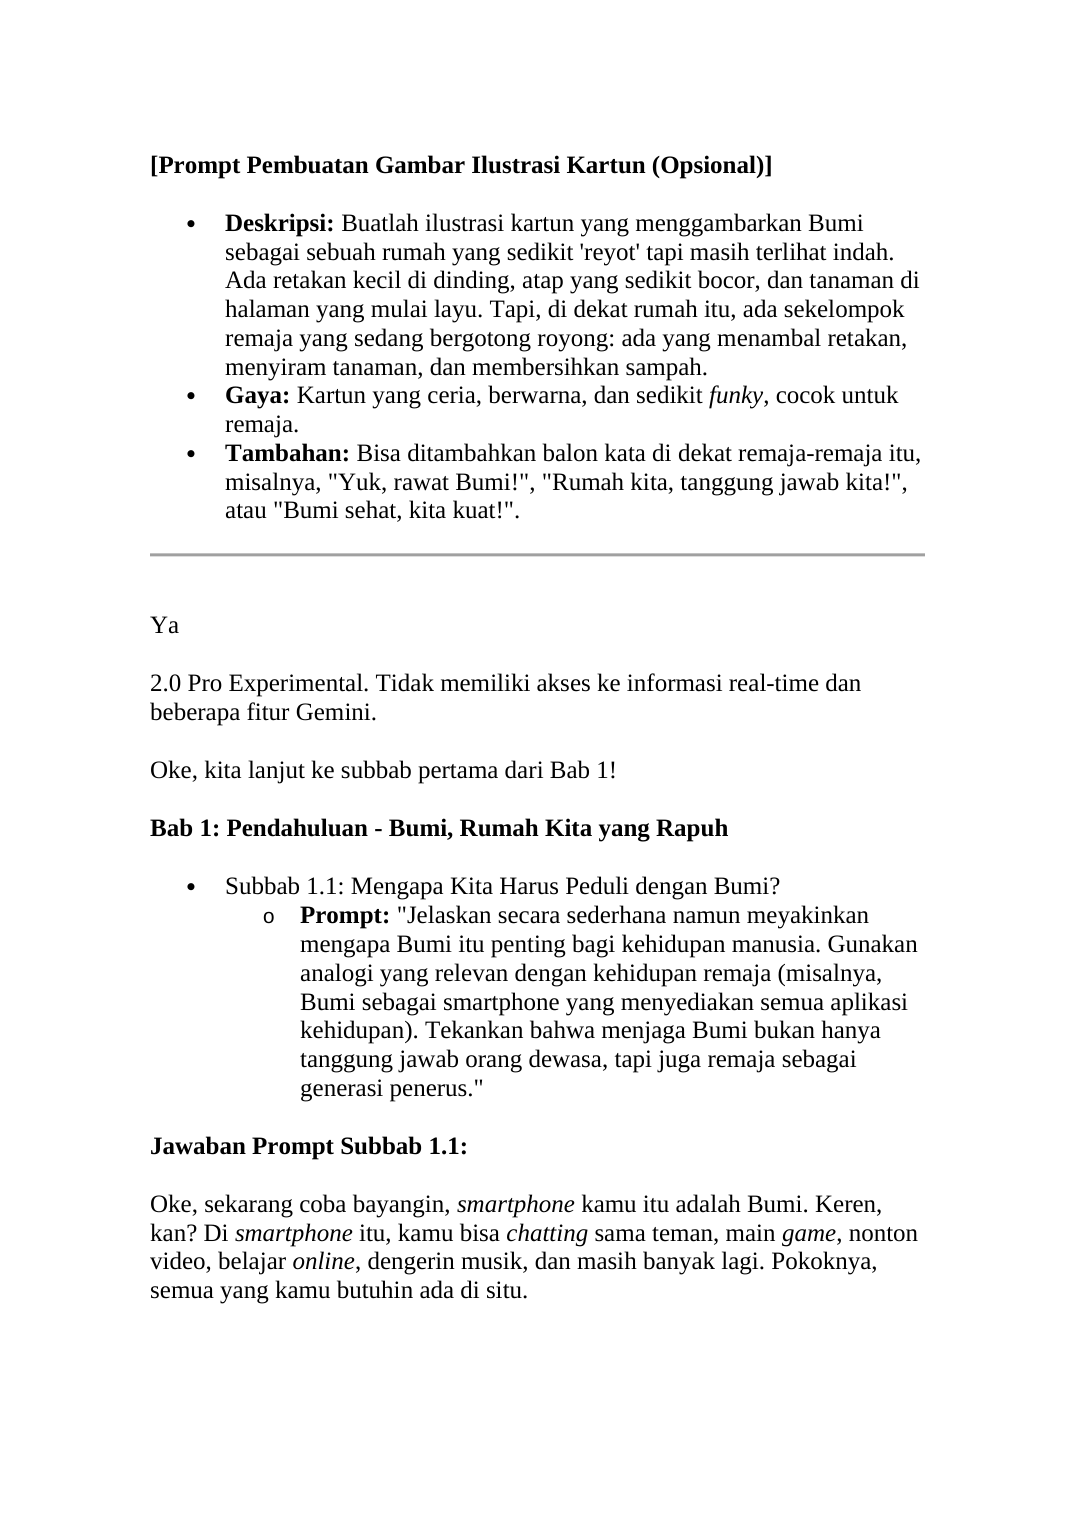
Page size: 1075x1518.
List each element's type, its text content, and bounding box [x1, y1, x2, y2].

list Gaya: Kartun yang ceria, berwarna, dan sedikit funky, cocok untuk remaja. [187, 380, 925, 438]
text Ya [150, 611, 925, 639]
list Tambahan: Bisa ditambahkan balon kata di dekat remaja-remaja itu, misalnya, "Yuk, rawat Bumi!", "Rumah kita, tanggung jawab kita!", atau "Bumi sehat, kita kuat!". [187, 438, 925, 524]
text Bab 1: Pendahuluan - Bumi, Rumah Kita yang Rapuh [150, 813, 925, 842]
text Jawaban Prompt Subbab 1.1: [150, 1131, 925, 1160]
list Deskripsi: Buatlah ilustrasi kartun yang menggambarkan Bumi sebagai sebuah rumah yang sedikit 'reyot' tapi masih terlihat indah. Ada retakan kecil di dinding, atap yang sedikit bocor, dan tanaman di halaman yang mulai layu. Tapi, di dekat rumah itu, ada sekelompok remaja yang sedang bergotong royong: ada yang menambal retakan, menyiram tanaman, dan membersihkan sampah. [187, 208, 925, 380]
list Subbab 1.1: Mengapa Kita Harus Peduli dengan Bumi? [187, 871, 925, 900]
text Oke, sekarang coba bayangin, smartphone kamu itu adalah Bumi. Keren, kan? Di smartphone itu, kamu bisa chatting sama teman, main game, nonton video, belajar online, dengerin musik, dan masih banyak lagi. Pokoknya, semua yang kamu butuhin ada di situ. [150, 1189, 925, 1304]
text 2.0 Pro Experimental. Tidak memiliki akses ke informasi real-time dan beberapa fitur Gemini. [150, 668, 925, 726]
text [Prompt Pembuatan Gambar Ilustrasi Kartun (Opsional)] [150, 150, 925, 179]
list Prompt: "Jelaskan secara sederhana namun meyakinkan mengapa Bumi itu penting bagi kehidupan manusia. Gunakan analogi yang relevan dengan kehidupan remaja (misalnya, Bumi sebagai smartphone yang menyediakan semua aplikasi kehidupan). Tekankan bahwa menjaga Bumi bukan hanya tanggung jawab orang dewasa, tapi juga remaja sebagai generasi penerus." [262, 900, 925, 1102]
text Oke, kita lanjut ke subbab pertama dari Bab 1! [150, 755, 925, 784]
